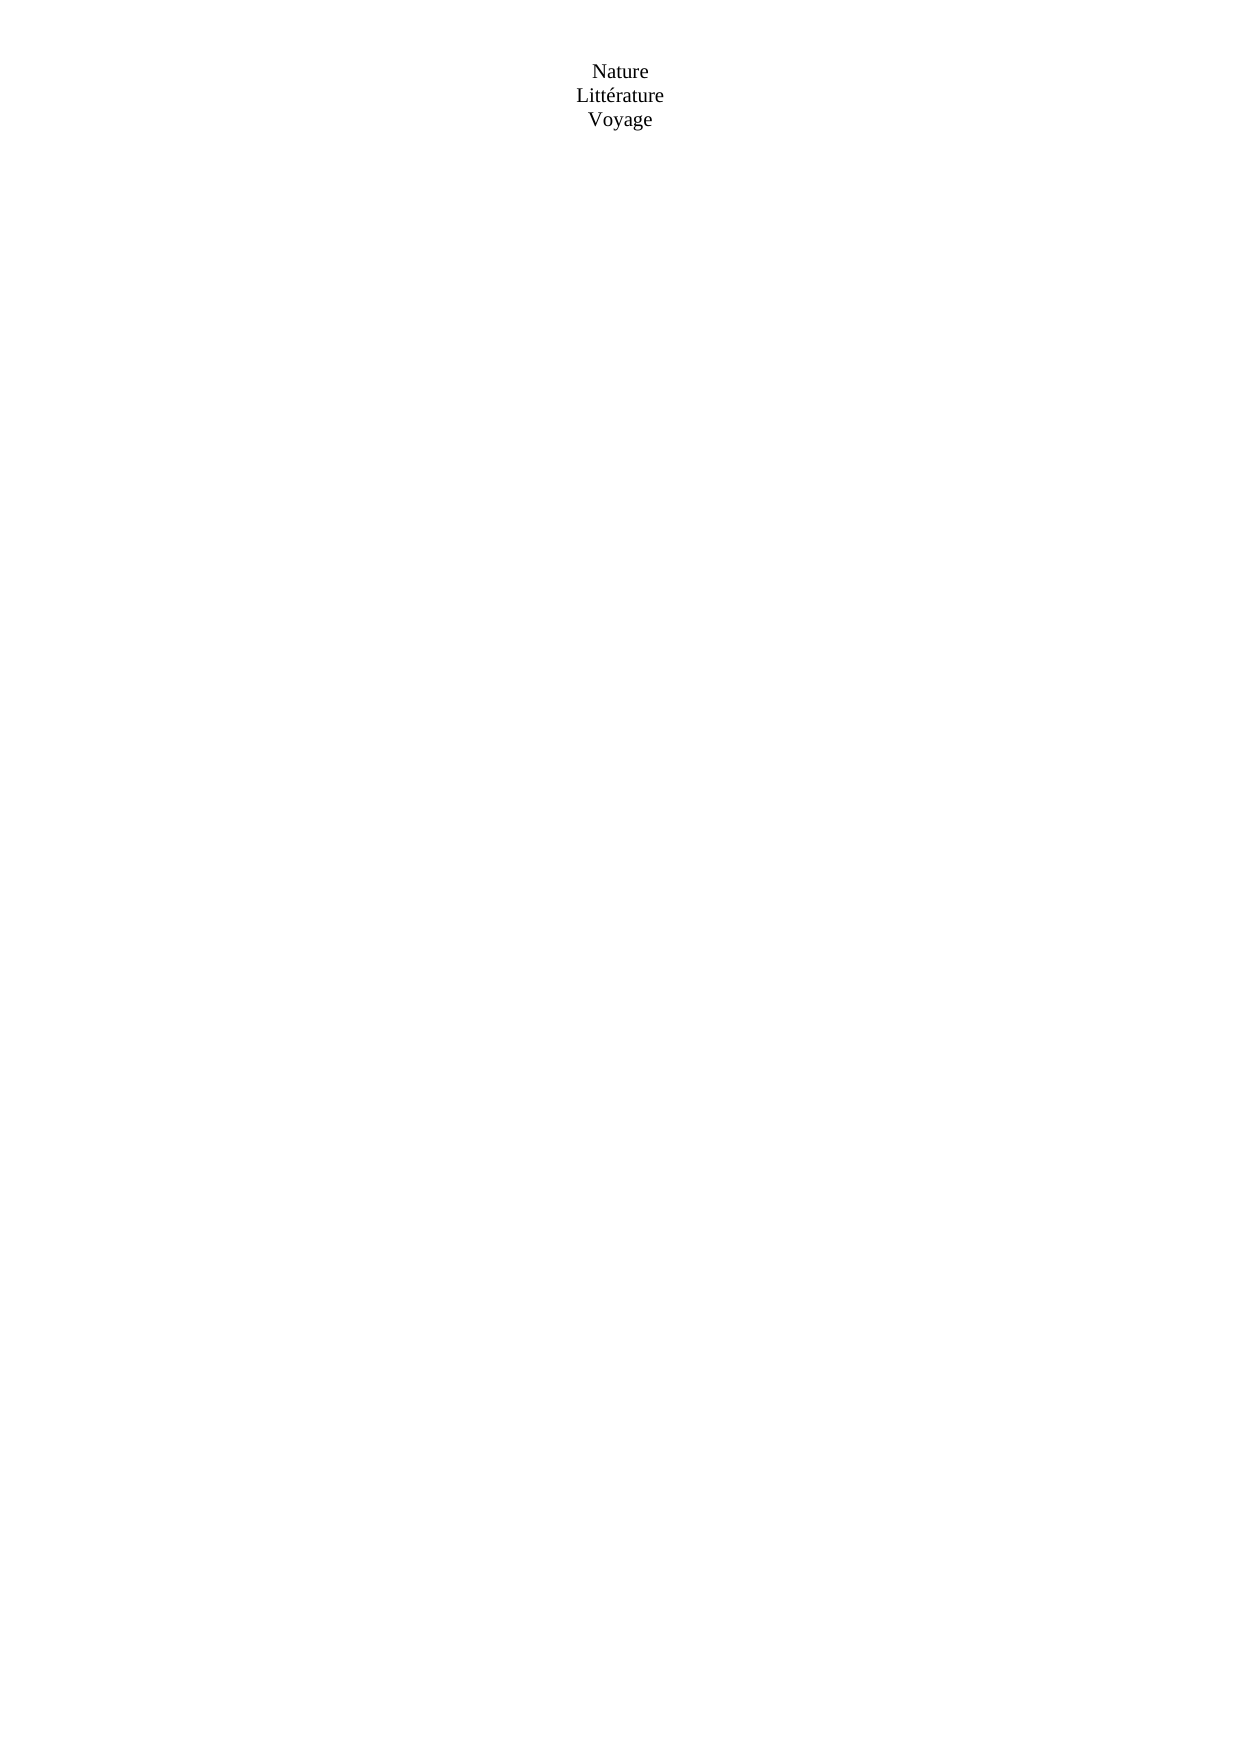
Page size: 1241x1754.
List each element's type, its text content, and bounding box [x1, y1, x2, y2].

text Littérature [148, 83, 1093, 107]
text Voyage [148, 107, 1093, 131]
text Nature [148, 59, 1093, 83]
